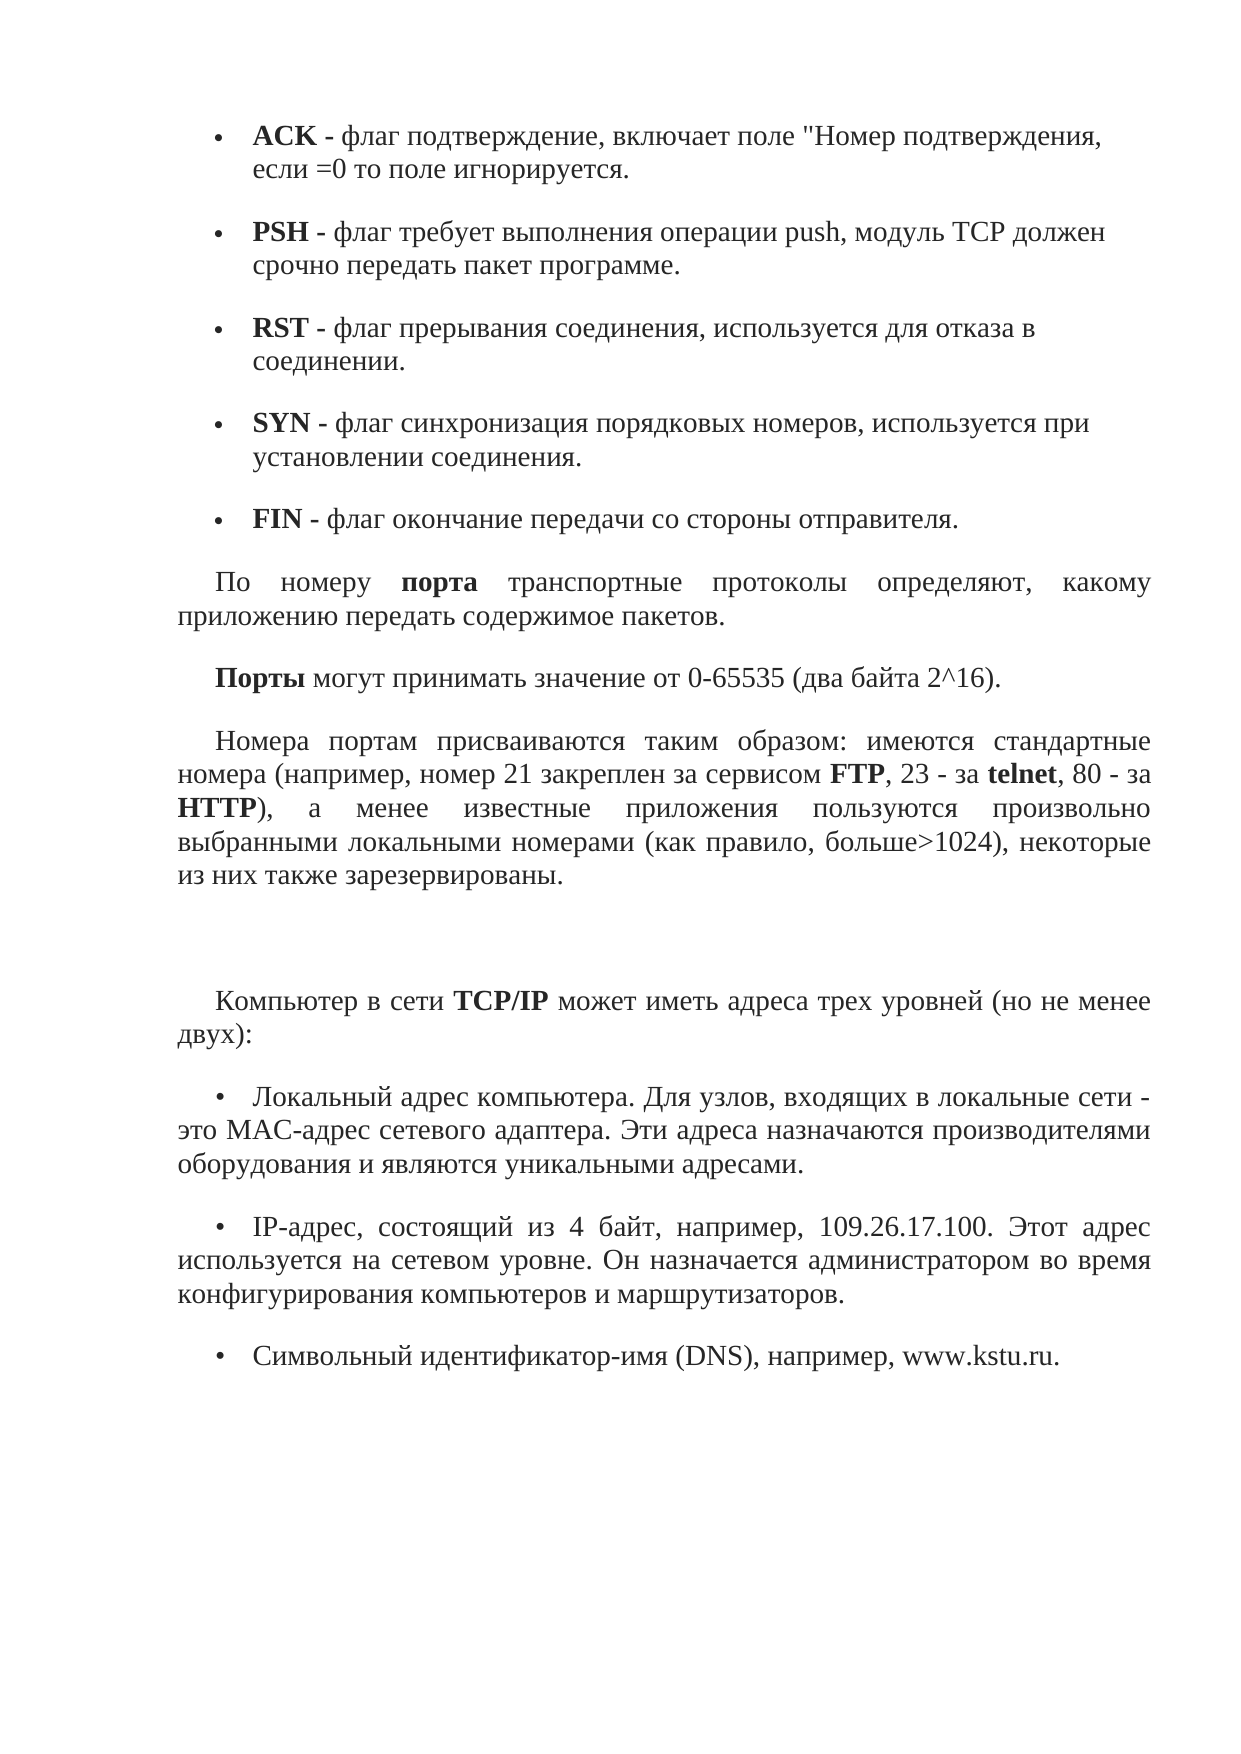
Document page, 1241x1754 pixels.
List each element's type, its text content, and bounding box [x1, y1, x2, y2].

list ACK - флаг подтверждение, включает поле "Номер подтверждения, если =0 то поле игнорируется. [215, 118, 1152, 214]
text • Символьный идентификатор-имя (DNS), например, www.kstu.ru. [177, 1338, 1152, 1372]
list SYN - флаг синхронизация порядковых номеров, используется при установлении соединения. [215, 406, 1152, 501]
text Компьютер в сети TCP/IP может иметь адреса трех уровней (но не менее двух): [177, 983, 1152, 1050]
list PSH - флаг требует выполнения операции push, модуль TCP должен срочно передать пакет программе. [215, 214, 1152, 310]
text Номера портам присваиваются таким образом: имеются стандартные номера (например, номер 21 закреплен за сервисом FTP, 23 - за telnet, 80 - за HTTP), а менее известные приложения пользуются произвольно выбранными локальными номерами (как правило, больше>1024), некоторые из них также зарезервированы. [177, 723, 1152, 891]
text • Локальный адрес компьютера. Для узлов, входящих в локальные сети - это МАС-адрес сетевого адаптера. Эти адреса назначаются производителями оборудования и являются уникальными адресами. [177, 1079, 1152, 1179]
text Порты могут принимать значение от 0-65535 (два байта 2^16). [177, 660, 1152, 694]
list RST - флаг прерывания соединения, используется для отказа в соединении. [215, 310, 1152, 406]
text • IP-адрес, состоящий из 4 байт, например, 109.26.17.100. Этот адрес используется на сетевом уровне. Он назначается администратором во время конфигурирования компьютеров и маршрутизаторов. [177, 1209, 1152, 1309]
list FIN - флаг окончание передачи со стороны отправителя. [215, 501, 1152, 535]
text По номеру порта транспортные протоколы определяют, какому приложению передать содержимое пакетов. [177, 564, 1152, 631]
